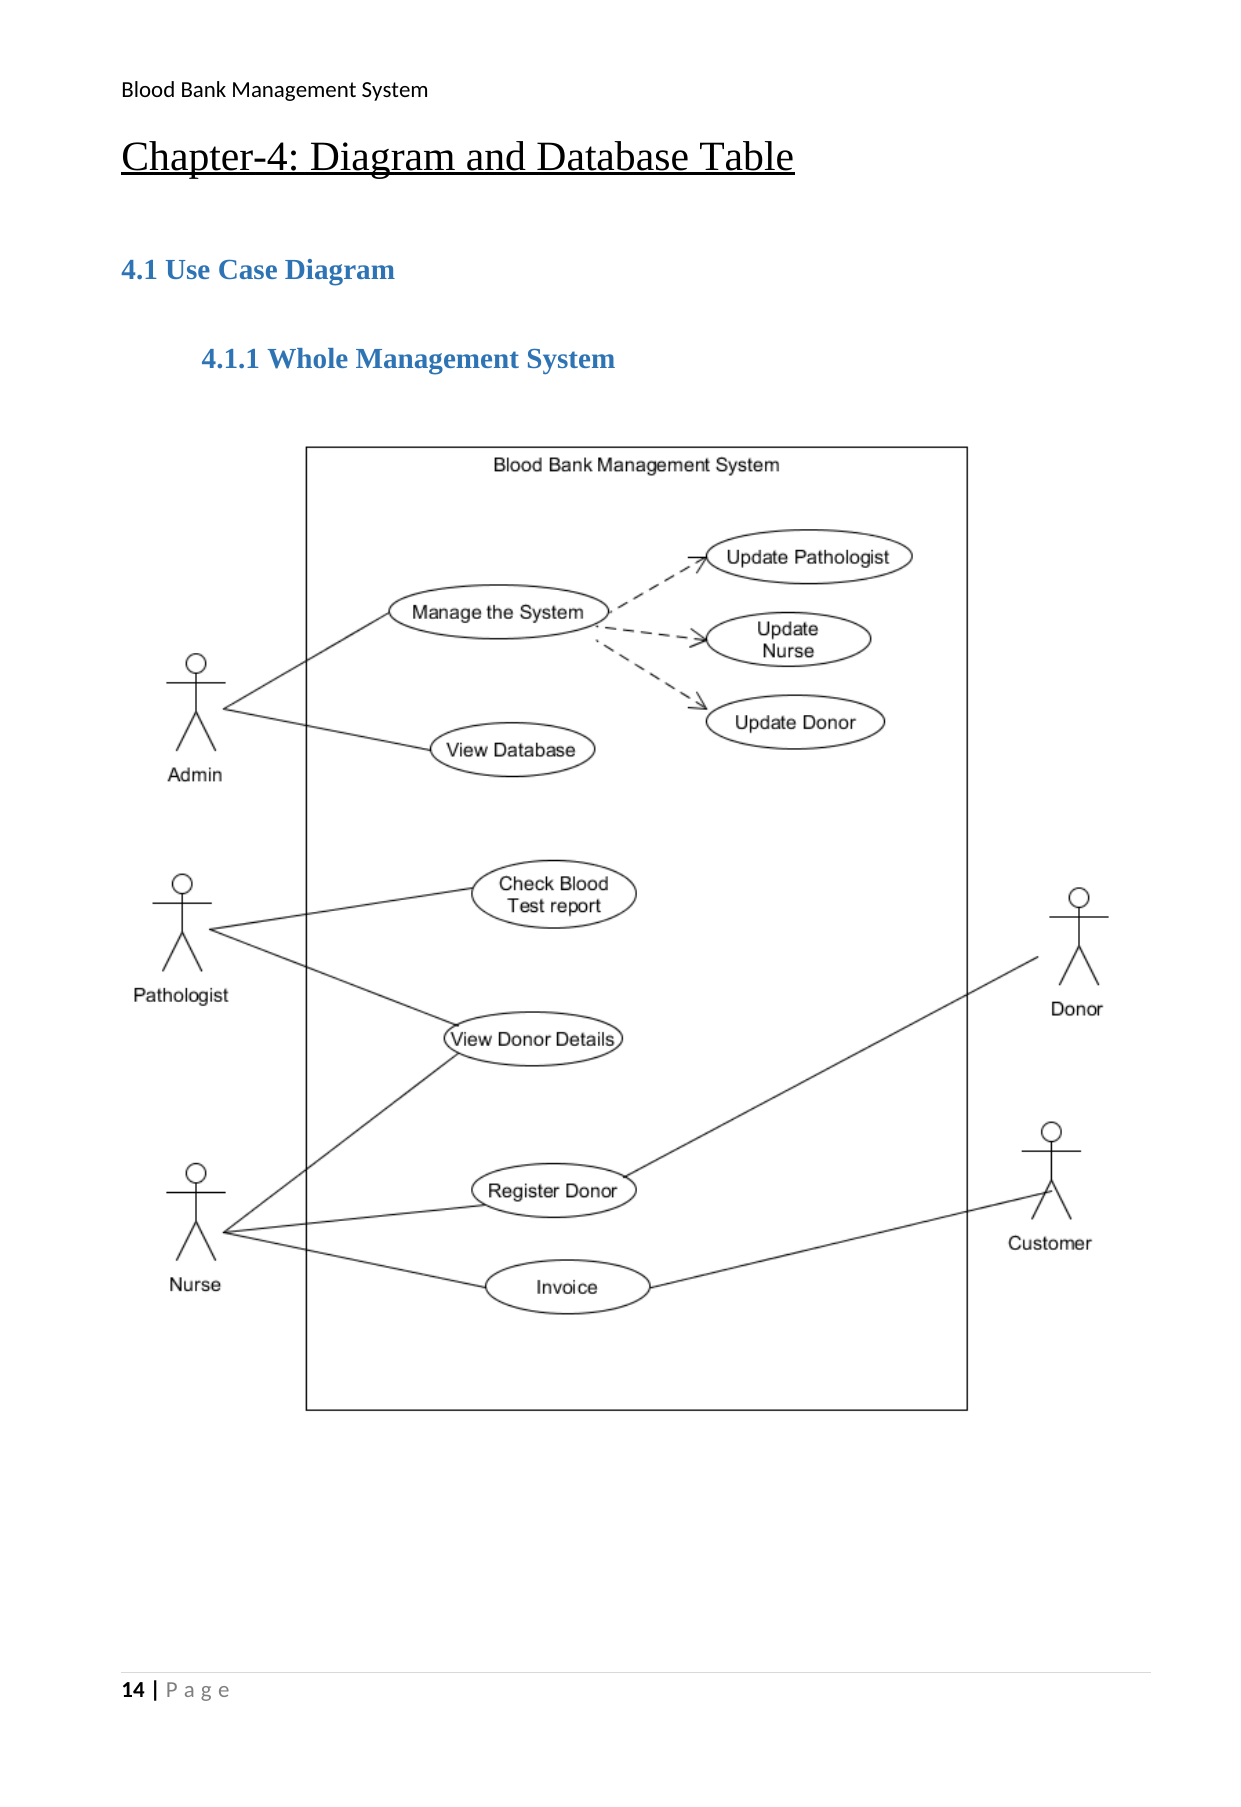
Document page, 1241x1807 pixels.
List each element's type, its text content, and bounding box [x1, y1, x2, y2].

text 4.1 Use Case Diagram [121, 252, 1151, 322]
picture [121, 393, 1153, 1502]
text Chapter-4: Diagram and Database Table [121, 131, 1151, 179]
text 4.1.1 Whole Management System [121, 341, 1151, 375]
